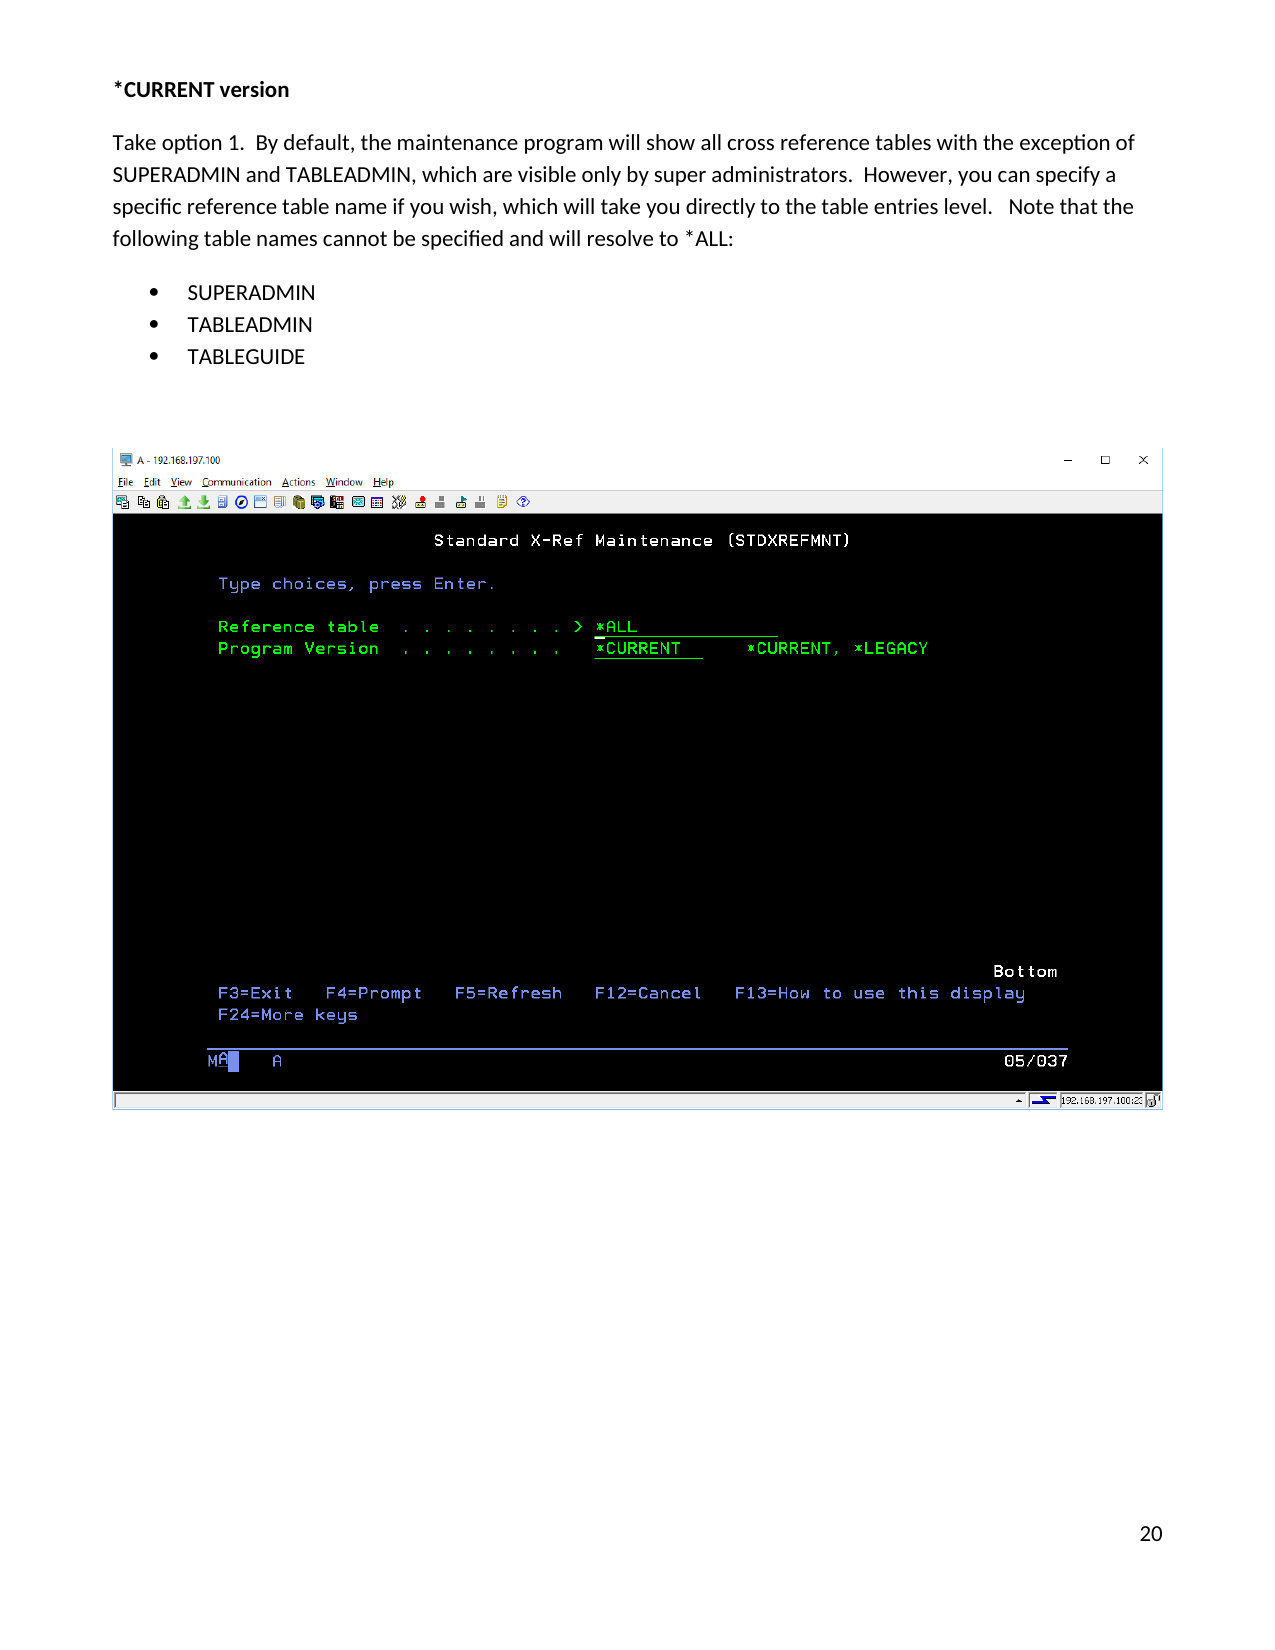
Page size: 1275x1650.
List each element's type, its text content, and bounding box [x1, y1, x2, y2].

picture [112, 448, 1163, 1110]
list TABLEADMIN [150, 310, 1162, 338]
list SUPERADMIN [150, 278, 1162, 306]
list TABLEGUIDE [150, 342, 1162, 370]
text *CURRENT version [112, 75, 1162, 103]
text Take option 1. By default, the maintenance program will show all cross reference tables with the exception of SUPERADMIN and TABLEADMIN, which are visible only by super administrators. However, you can specify a specific reference table name if you wish, which will take you directly to the table entries level. Note that the following table names cannot be specified and will resolve to *ALL: [112, 128, 1162, 253]
